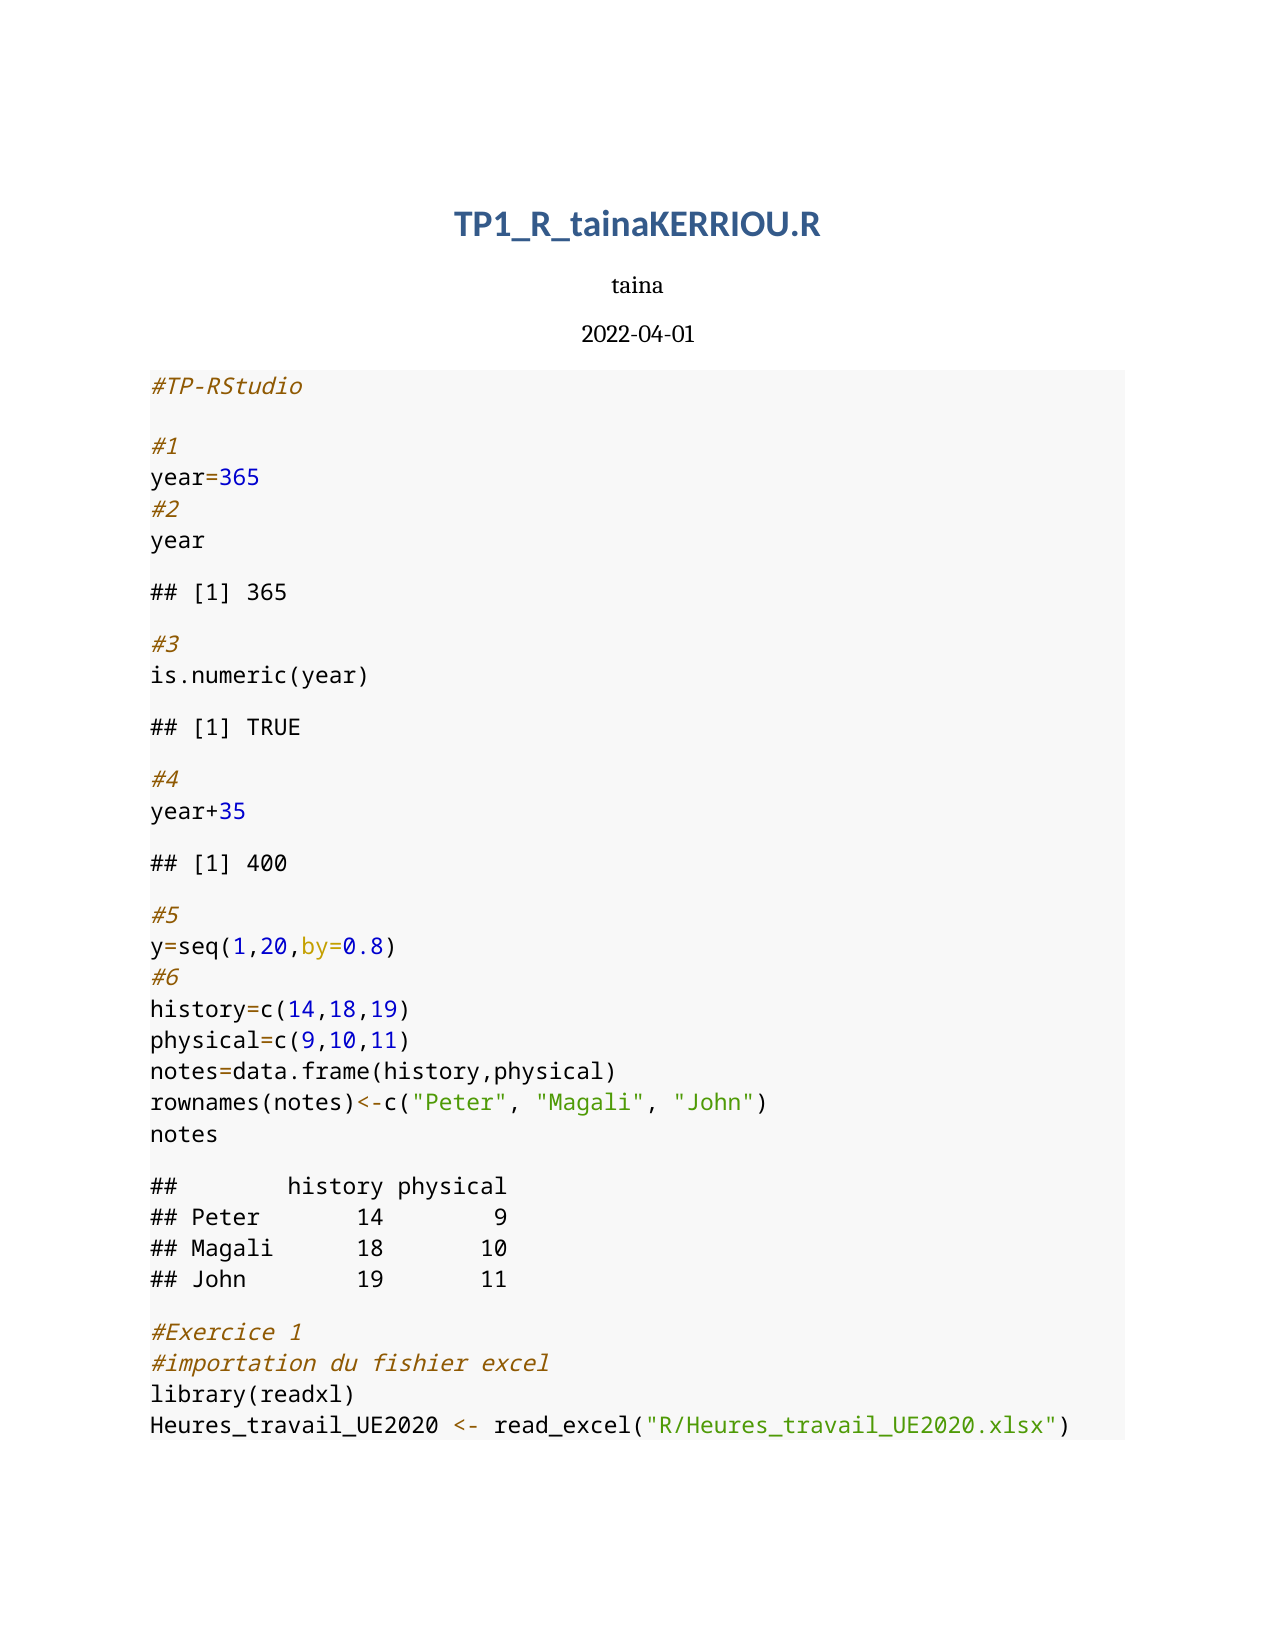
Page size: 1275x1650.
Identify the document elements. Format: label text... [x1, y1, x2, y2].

text ## [1] 400 [150, 847, 1125, 878]
text ## [1] TRUE [150, 711, 1125, 742]
text #3 is.numeric(year) [177, 628, 1125, 690]
text ## history physical ## Peter 14 9 ## Magali 18 10 ## John 19 11 [150, 1169, 1125, 1294]
text ## [1] 365 [150, 576, 1125, 607]
title TP1_R_tainaKERRIOU.R [150, 200, 1125, 246]
text #TP-RStudio #1 year=365 #2 year [150, 370, 1125, 555]
text 2022-04-01 [150, 320, 1125, 349]
text #4 year+35 [150, 763, 1125, 826]
text taina [150, 271, 1125, 299]
text #5 y=seq(1,20,by=0.8) #6 history=c(14,18,19) physical=c(9,10,11) notes=data.frame(history,physical) rownames(notes)<-c("Peter", "Magali", "John") notes [150, 899, 1125, 1149]
